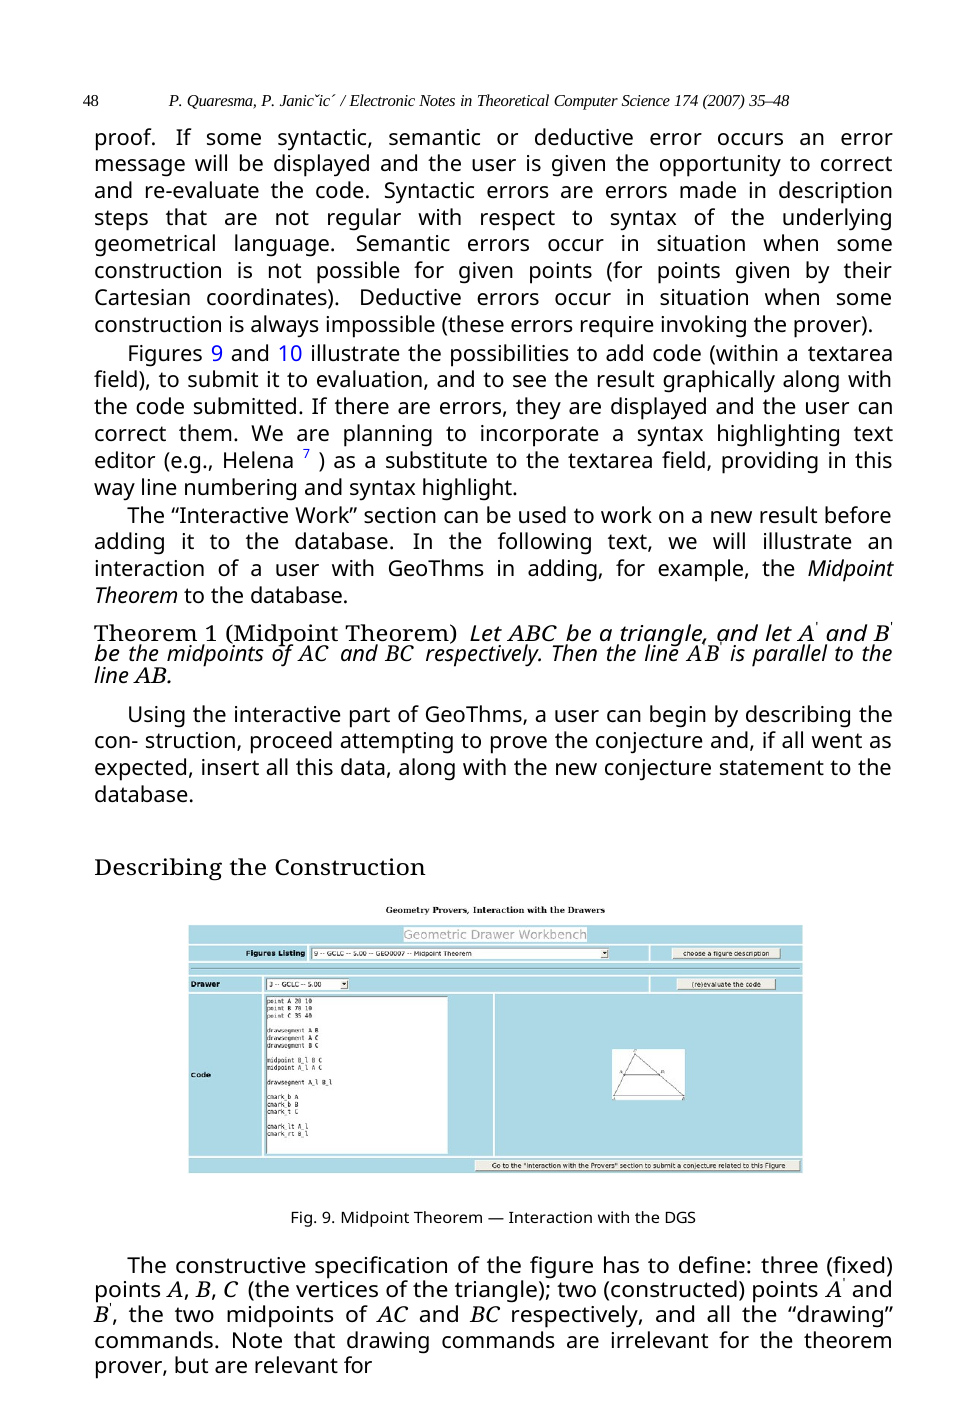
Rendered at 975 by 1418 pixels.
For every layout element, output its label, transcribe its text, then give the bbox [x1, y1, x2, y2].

text Theorem 1 (Midpoint Theorem) Let ABC be a triangle, and let A' and B' be the midpoints of AC and BC respectively. Then the line A'B' is parallel to the line AB. [94, 623, 893, 690]
text proof. If some syntactic, semantic or deductive error occurs an error message will be displayed and the user is given the opportunity to correct and re-evaluate the code. Syntactic errors are errors made in description steps that are not regular with respect to syntax of the underlying geometrical language. Semantic errors occur in situation when some construction is not possible for given points (for points given by their Cartesian coordinates). Deductive errors occur in situation when some construction is always impossible (these errors require invoking the prover). [94, 124, 893, 339]
text The constructive specification of the figure has to define: three (fixed) points A, B, C (the vertices of the triangle); two (constructed) points A' and B', the two midpoints of AC and BC respectively, and all the “drawing” commands. Note that drawing commands are irrelevant for the theorem prover, but are relevant for [94, 1253, 893, 1380]
text Fig. 9. Midpoint Theorem — Interaction with the DGS [71, 1206, 916, 1228]
text Describing the Construction [94, 852, 921, 881]
picture [187, 901, 805, 1174]
text Using the interactive part of GeoThms, a user can begin by describing the con- struction, proceed attempting to prove the conjecture and, if all went as expected, insert all this data, along with the new conjecture statement to the database. [94, 701, 893, 809]
text Figures 9 and 10 illustrate the possibilities to add code (within a textarea field), to submit it to evaluation, and to see the result graphically along with the code submitted. If there are errors, they are displayed and the user can correct them. We are planning to incorporate a syntax highlighting text editor (e.g., Helena 7 ) as a substitute to the textarea field, providing in this way line numbering and syntax highlight. [94, 340, 893, 501]
text The “Interactive Work” section can be used to work on a new result before adding it to the database. In the following text, we will illustrate an interaction of a user with GeoThms in adding, for example, the Midpoint Theorem to the database. [94, 502, 893, 610]
